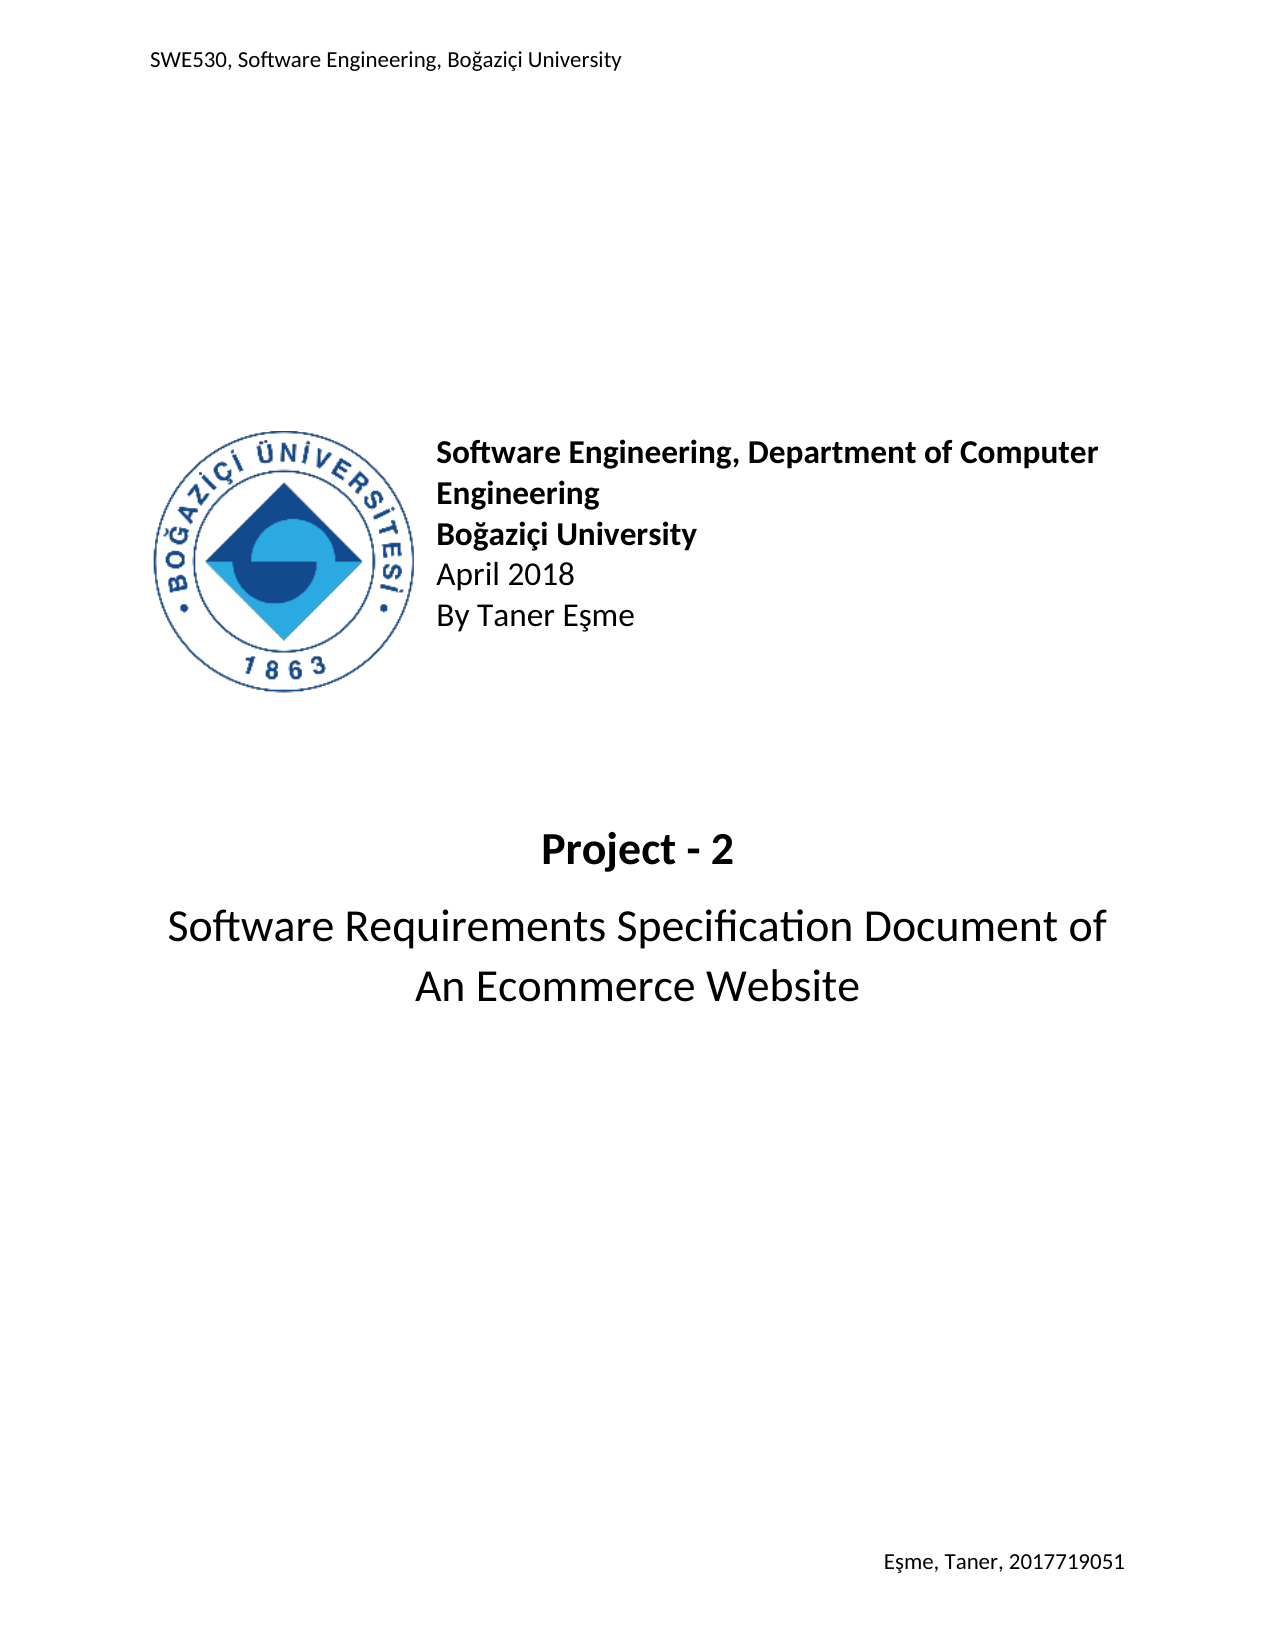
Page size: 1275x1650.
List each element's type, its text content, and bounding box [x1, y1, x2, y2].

picture [150, 431, 418, 694]
text Software Requirements Specification Document of An Ecommerce Website [150, 897, 1125, 1013]
text Software Engineering, Department of Computer Engineering [418, 431, 1125, 513]
text Project - 2 [150, 820, 1125, 876]
text April 2018 [418, 553, 1125, 594]
text By Taner Eşme [418, 594, 1125, 635]
text Boğaziçi University [418, 513, 1125, 553]
